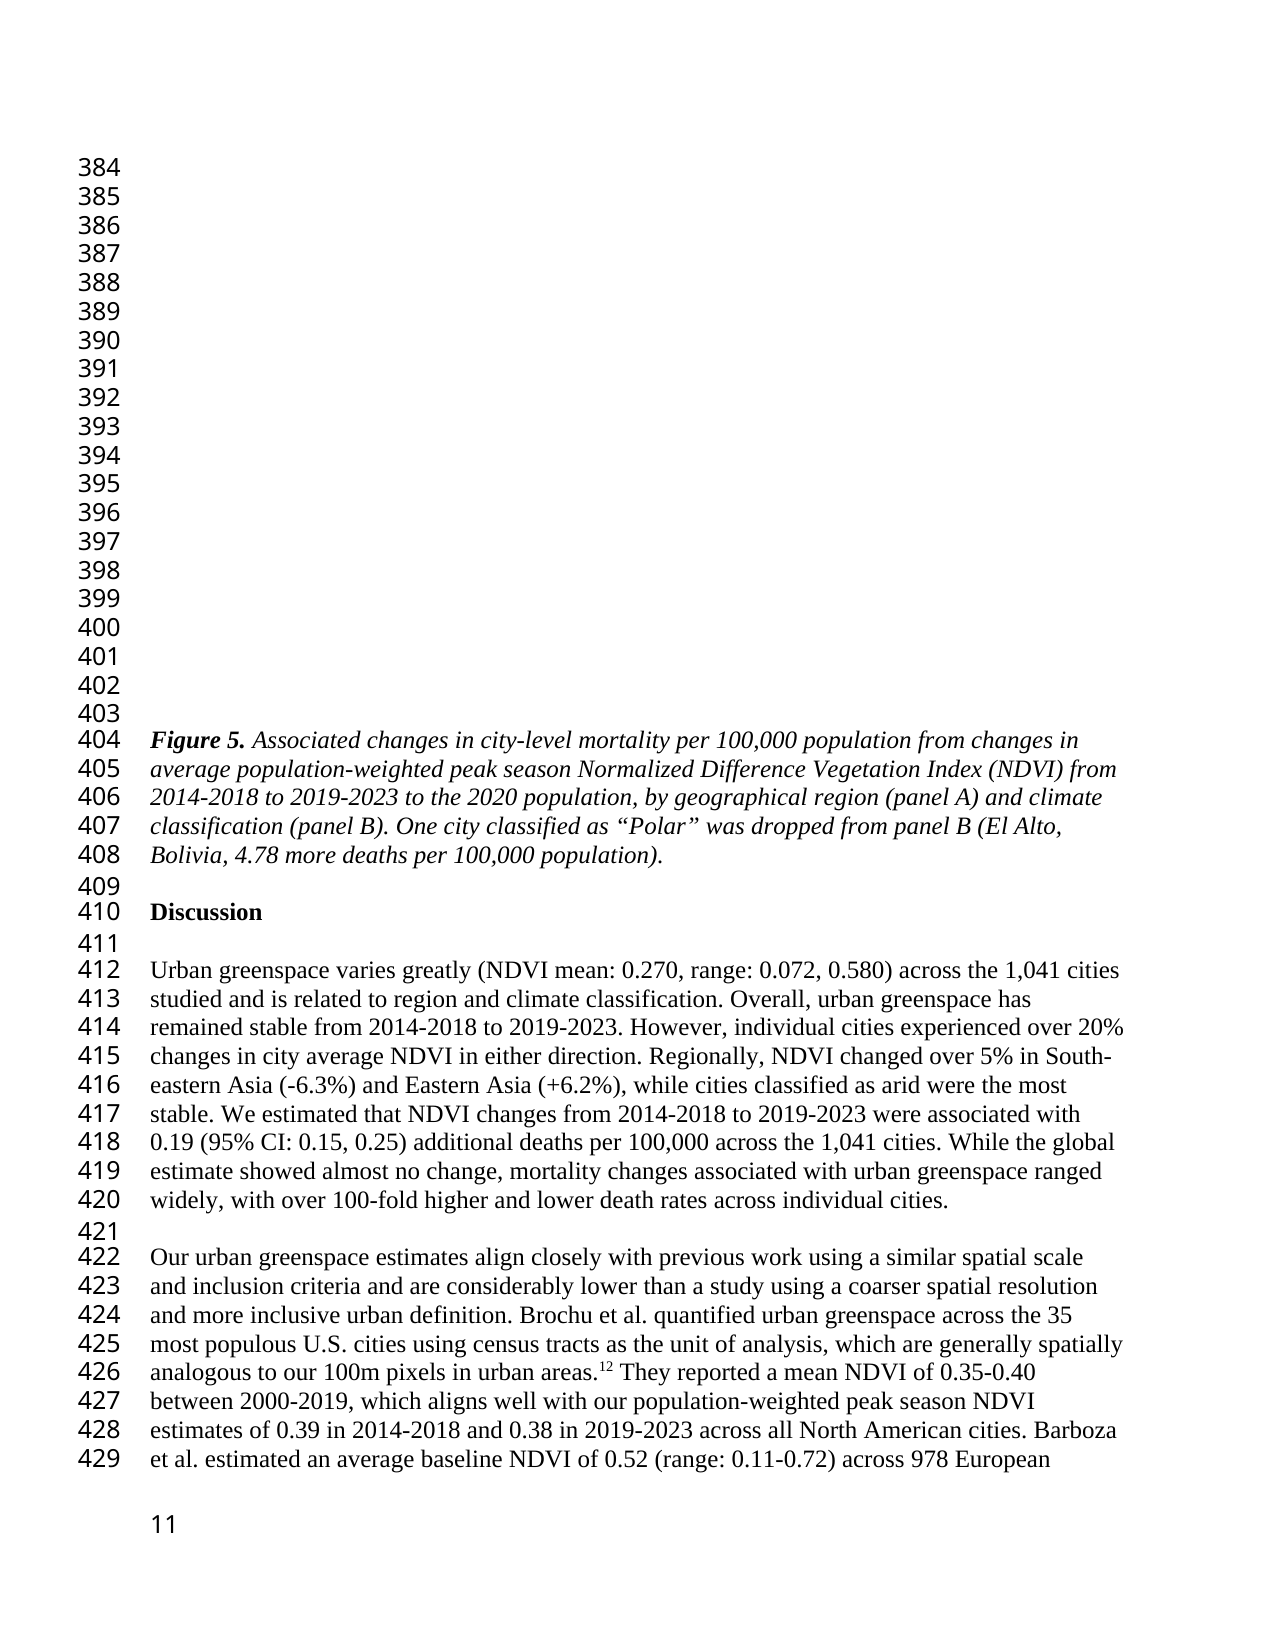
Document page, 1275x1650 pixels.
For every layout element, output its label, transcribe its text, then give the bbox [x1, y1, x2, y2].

text Figure 5. Associated changes in city-level mortality per 100,000 population from changes in average population-weighted peak season Normalized Difference Vegetation Index (NDVI) from 2014-2018 to 2019-2023 to the 2020 population, by geographical region (panel A) and climate classification (panel B). One city classified as “Polar” was dropped from panel B (El Alto, Bolivia, 4.78 more deaths per 100,000 population). [150, 725, 1125, 869]
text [150, 1242, 1125, 1472]
text Discussion [150, 897, 1125, 926]
text Urban greenspace varies greatly (NDVI mean: 0.270, range: 0.072, 0.580) across the 1,041 cities studied and is related to region and climate classification. Overall, urban greenspace has remained stable from 2014-2018 to 2019-2023. However, individual cities experienced over 20% changes in city average NDVI in either direction. Regionally, NDVI changed over 5% in South-eastern Asia (-6.3%) and Eastern Asia (+6.2%), while cities classified as arid were the most stable. We estimated that NDVI changes from 2014-2018 to 2019-2023 were associated with 0.19 (95% CI: 0.15, 0.25) additional deaths per 100,000 across the 1,041 cities. While the global estimate showed almost no change, mortality changes associated with urban greenspace ranged widely, with over 100-fold higher and lower death rates across individual cities. [150, 955, 1125, 1214]
